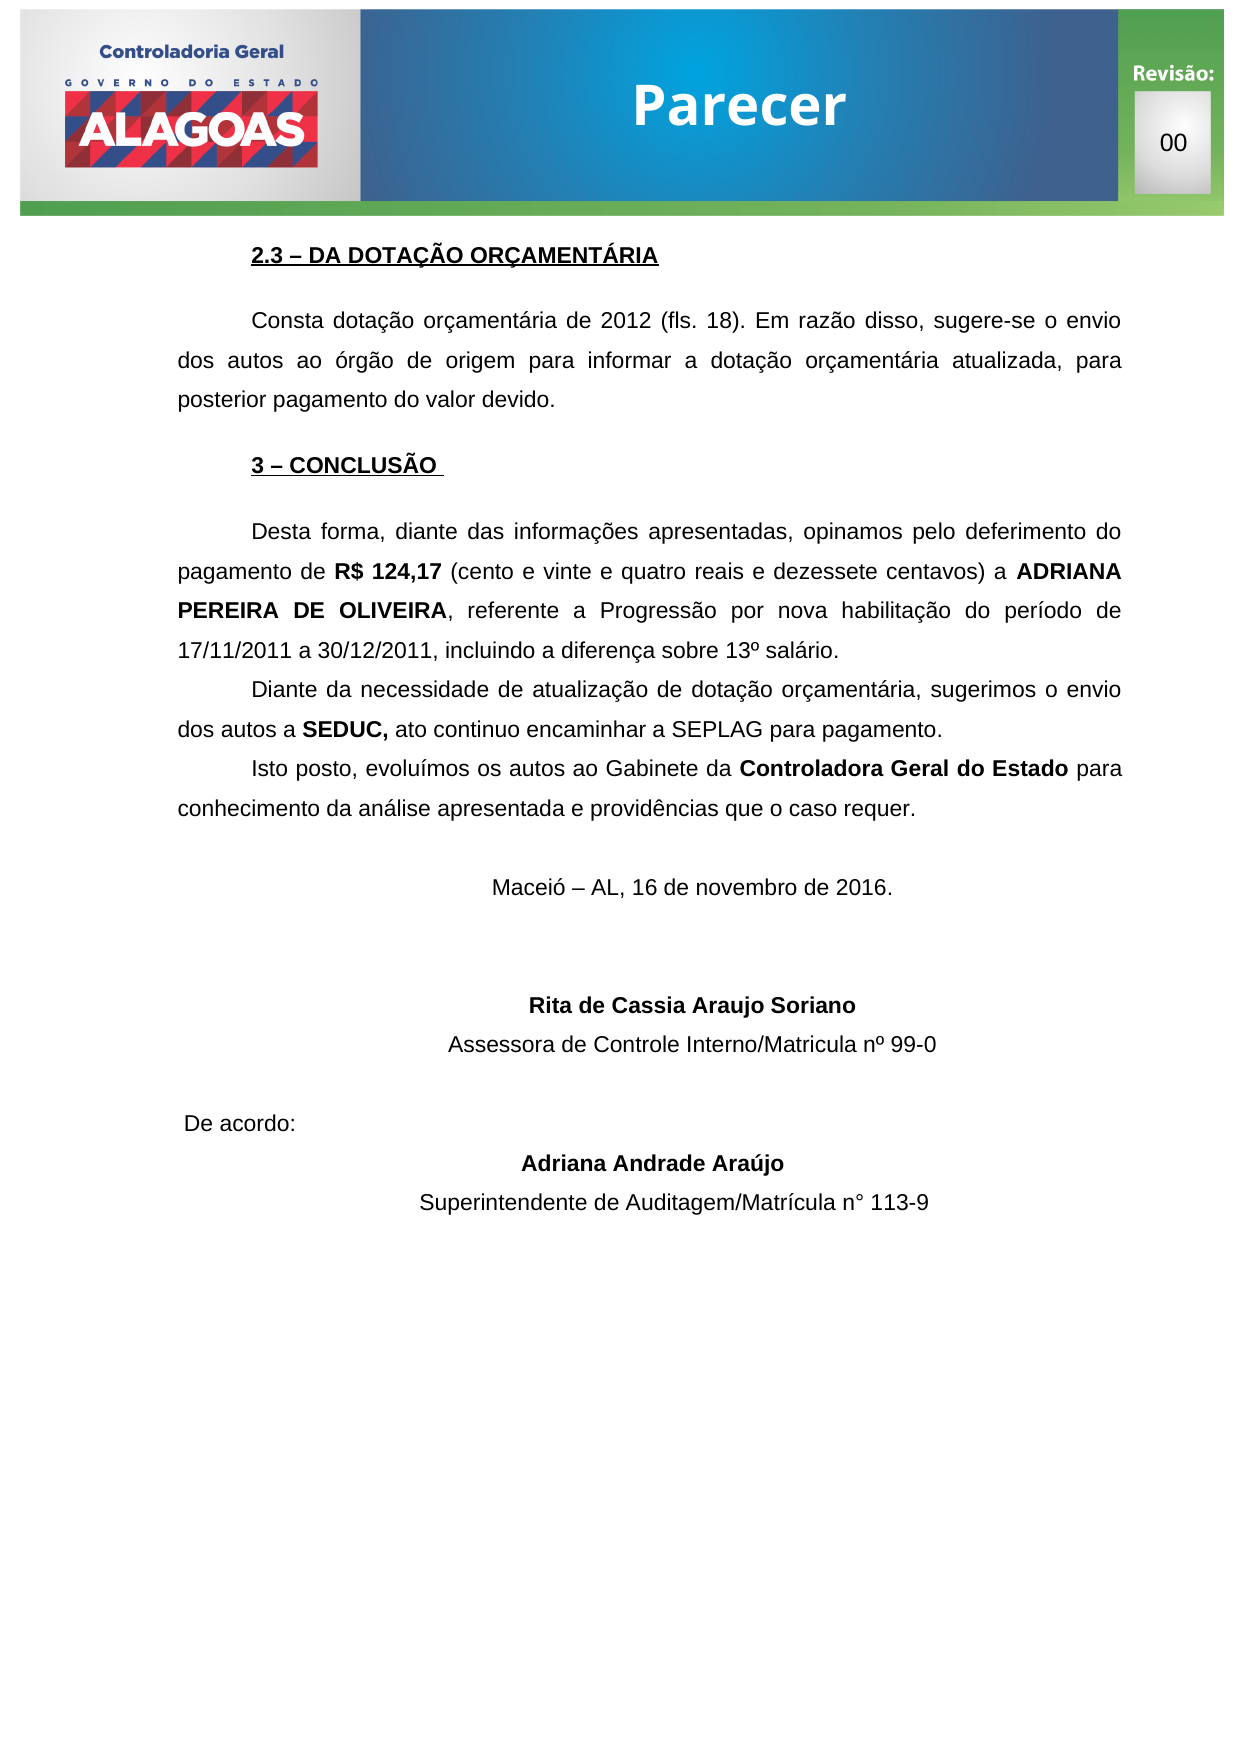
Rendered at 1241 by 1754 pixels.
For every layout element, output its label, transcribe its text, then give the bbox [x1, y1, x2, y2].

text 2.3 – DA DOTAÇÃO ORÇAMENTÁRIA [177, 242, 1122, 268]
text Superintendente de Auditagem/Matrícula n° 113-9 [177, 1189, 1122, 1216]
text Desta forma, diante das informações apresentadas, opinamos pelo deferimento do pagamento de R$ 124,17 (cento e vinte e quatro reais e dezessete centavos) a ADRIANA PEREIRA DE OLIVEIRA, referente a Progressão por nova habilitação do período de 17/11/2011 a 30/12/2011, incluindo a diferença sobre 13º salário. [177, 518, 1122, 663]
table_header Maceió – AL, 16 de novembro de 2016. Rita de Cassia Araujo Soriano Assessora de Controle Interno/Matricula nº 99-0 [177, 874, 1207, 1110]
text Diante da necessidade de atualização de dotação orçamentária, sugerimos o envio dos autos a SEDUC, ato continuo encaminhar a SEPLAG para pagamento. [177, 676, 1122, 742]
text 3 – CONCLUSÃO [177, 452, 1122, 479]
text Isto posto, evoluímos os autos ao Gabinete da Controladora Geral do Estado para conhecimento da análise apresentada e providências que o caso requer. [177, 755, 1122, 821]
picture [20, 9, 1224, 216]
text De acordo: [177, 1110, 1122, 1137]
text Adriana Andrade Araújo [177, 1150, 1122, 1176]
text Consta dotação orçamentária de 2012 (fls. 18). Em razão disso, sugere-se o envio dos autos ao órgão de origem para informar a dotação orçamentária atualizada, para posterior pagamento do valor devido. [177, 307, 1122, 413]
